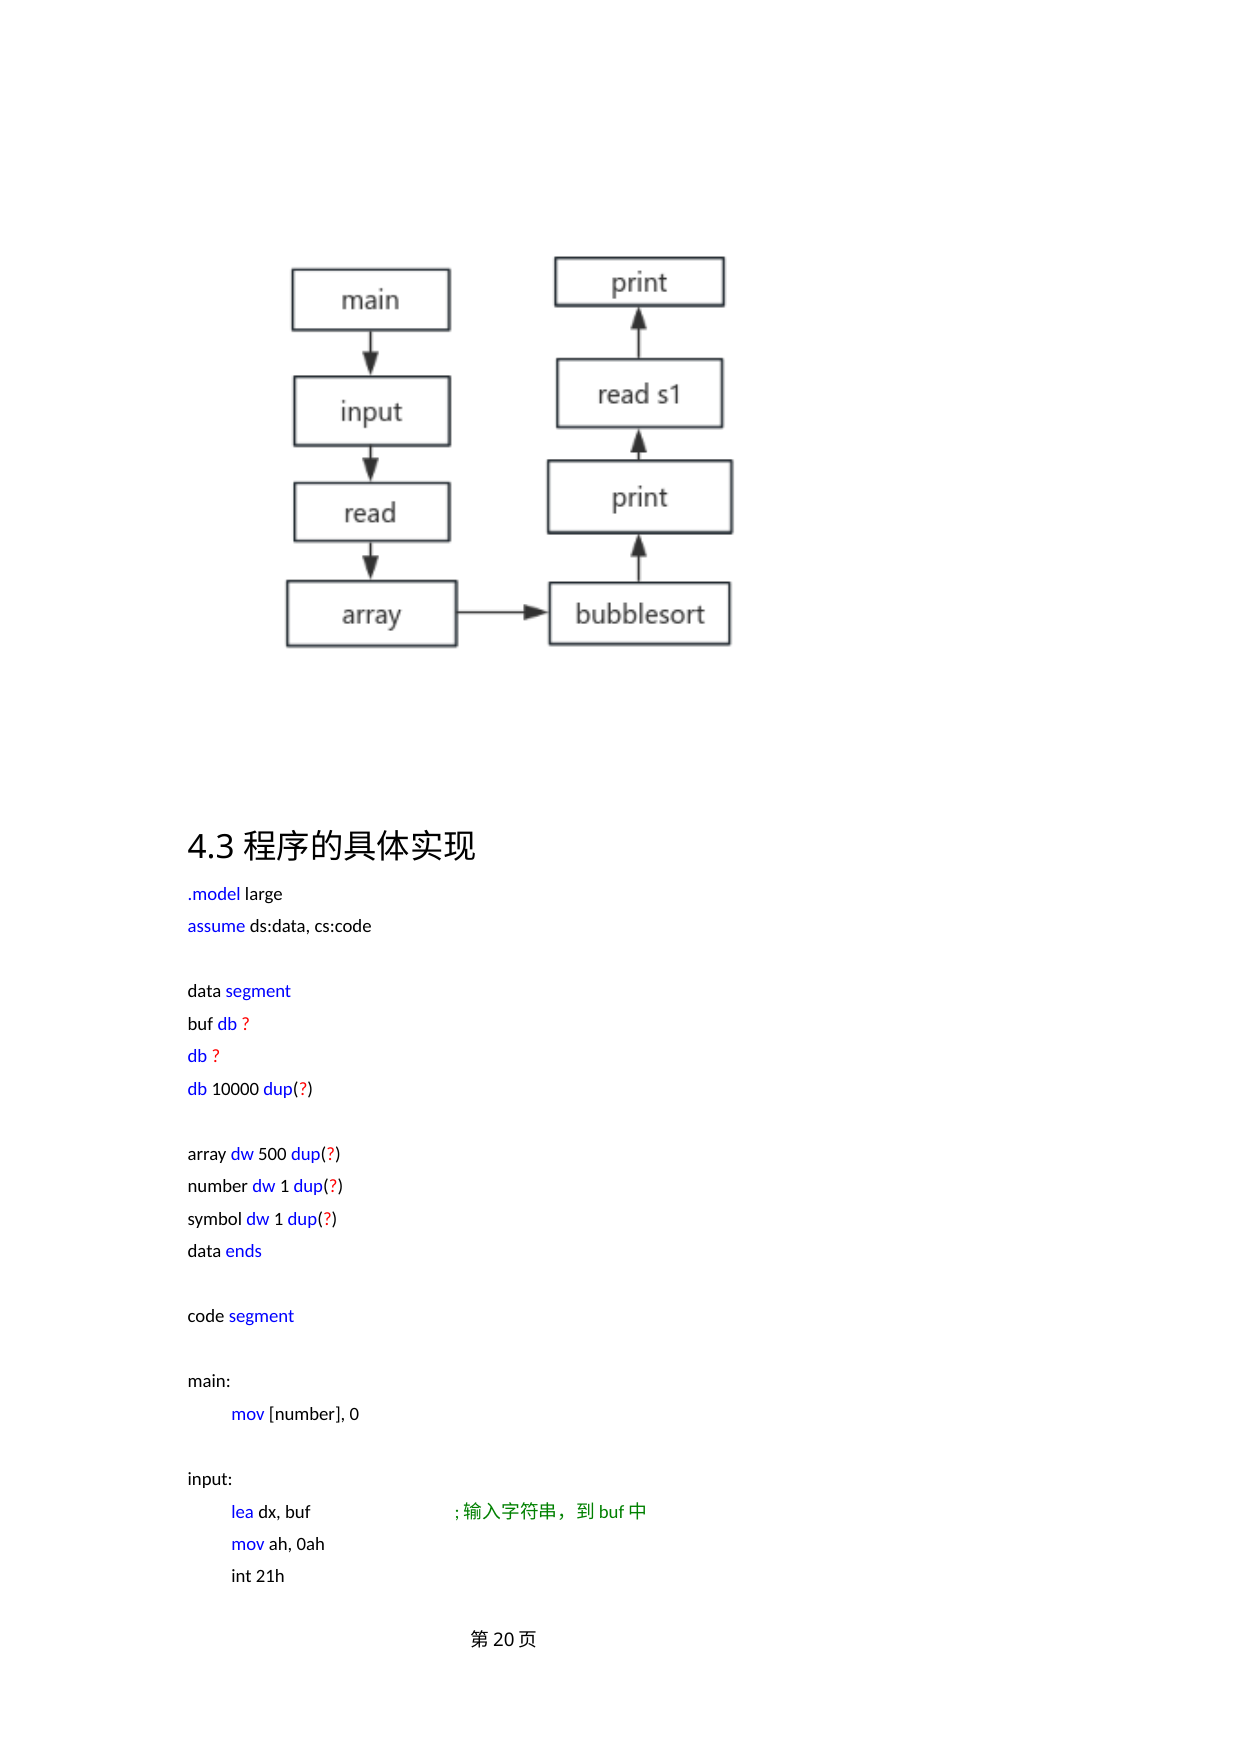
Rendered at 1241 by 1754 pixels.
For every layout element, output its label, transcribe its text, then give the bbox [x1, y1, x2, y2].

text db ? [187, 1039, 1053, 1072]
text input: [187, 1462, 1053, 1494]
text lea dx, buf ; 输入字符串，到buf中 [187, 1494, 1053, 1527]
text data ends [187, 1234, 1053, 1267]
text data segment [187, 974, 1053, 1007]
text db 10000 dup(?) [187, 1072, 1053, 1104]
text array dw 500 dup(?) [187, 1137, 1053, 1169]
text main: [187, 1364, 1053, 1397]
text code segment [187, 1299, 1053, 1332]
text assume ds:data, cs:code [187, 909, 1053, 942]
text mov [number], 0 [187, 1397, 1053, 1429]
text buf db ? [187, 1007, 1053, 1039]
text .model large [187, 877, 1053, 909]
text mov ah, 0ah [187, 1527, 1053, 1559]
text int 21h [187, 1559, 1053, 1592]
text symbol dw 1 dup(?) [187, 1202, 1053, 1234]
picture [187, 162, 832, 741]
list 4.3 程序的具体实现 [187, 812, 1053, 877]
text number dw 1 dup(?) [187, 1169, 1053, 1202]
